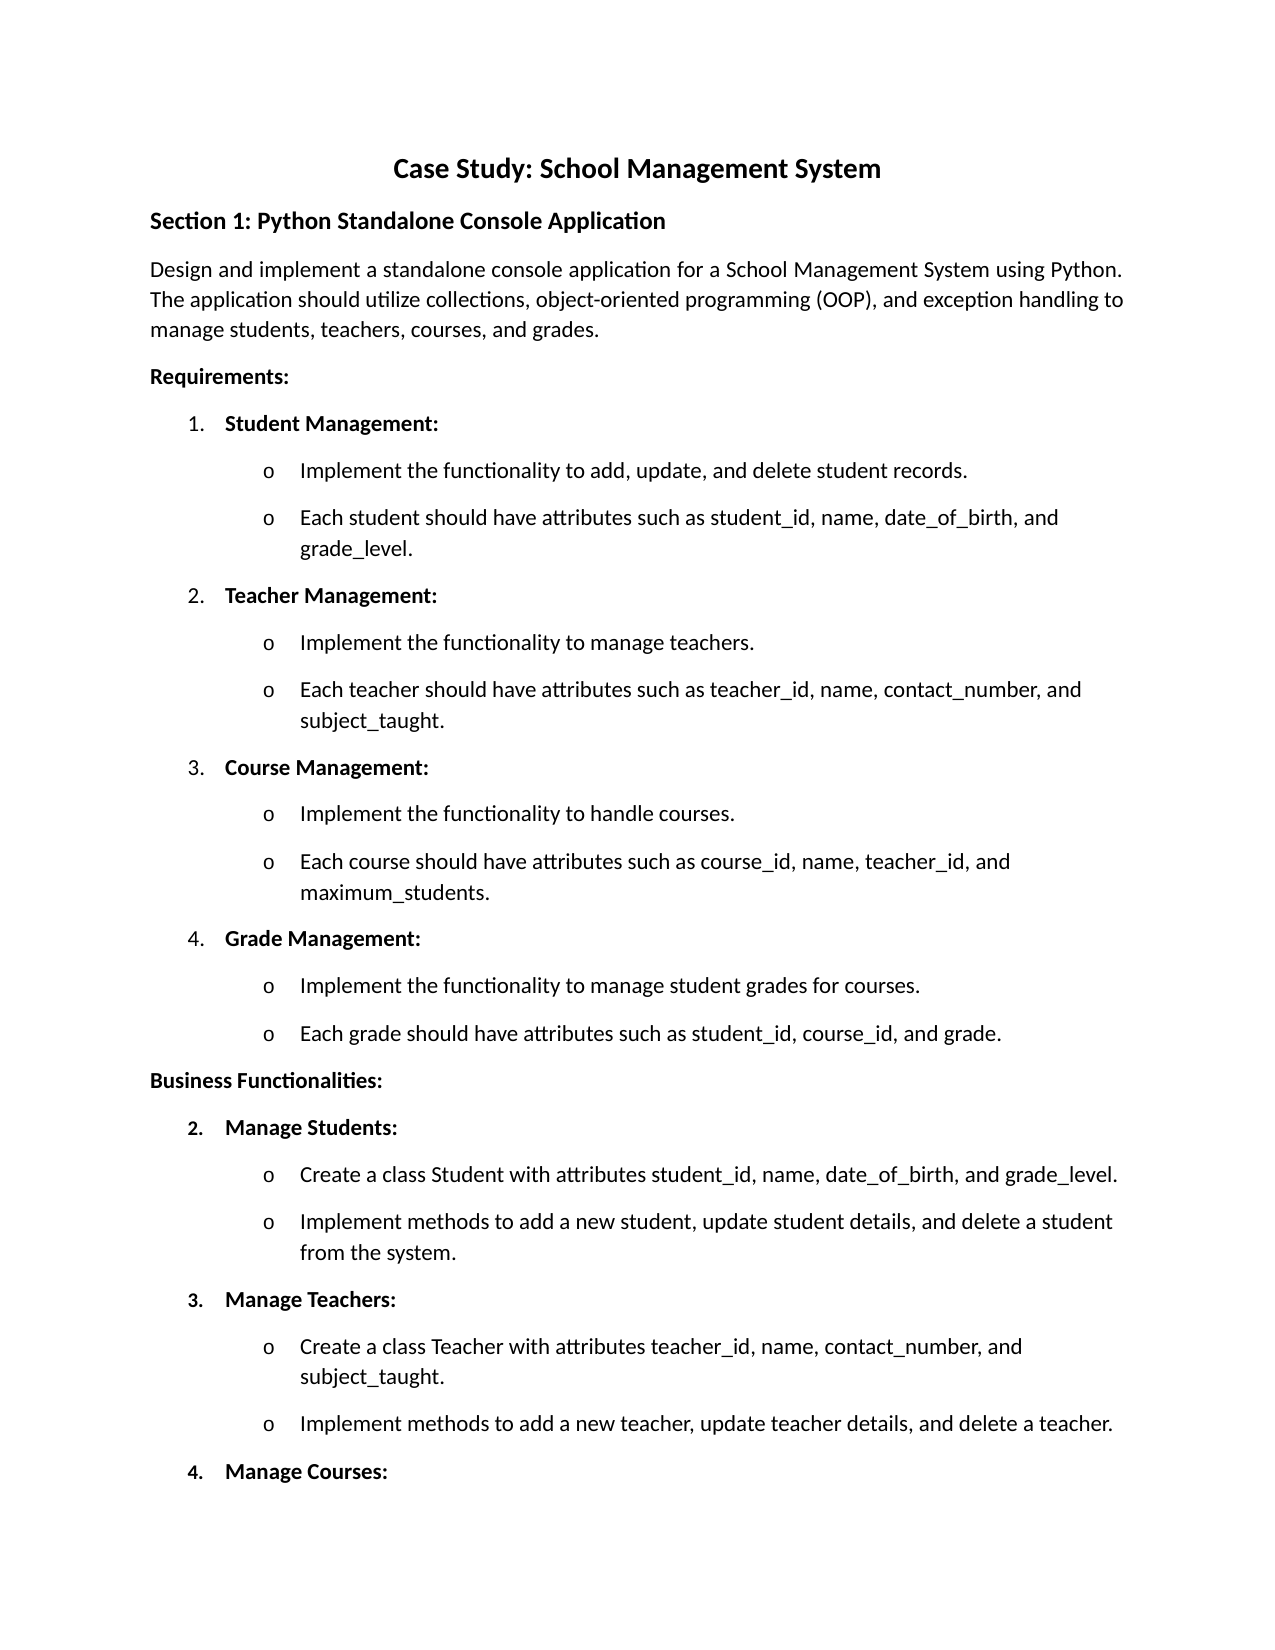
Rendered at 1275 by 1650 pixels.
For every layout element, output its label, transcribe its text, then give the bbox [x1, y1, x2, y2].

list Implement the functionality to handle courses. [262, 799, 1125, 828]
list Implement methods to add a new teacher, update teacher details, and delete a teacher. [262, 1409, 1125, 1438]
list Manage Courses: [187, 1457, 1125, 1485]
list Create a class Teacher with attributes teacher_id, name, contact_number, and subject_taught. [262, 1332, 1125, 1391]
text Requirements: [150, 362, 1125, 390]
list Implement the functionality to manage teachers. [262, 628, 1125, 656]
list Course Management: [187, 753, 1125, 781]
list Manage Teachers: [187, 1285, 1125, 1313]
text Section 1: Python Standalone Console Application [150, 205, 1125, 236]
list Manage Students: [187, 1113, 1125, 1141]
list Implement the functionality to manage student grades for courses. [262, 971, 1125, 1000]
list Teacher Management: [187, 581, 1125, 609]
text Case Study: School Management System [150, 150, 1125, 186]
text Business Functionalities: [150, 1066, 1125, 1094]
list Each course should have attributes such as course_id, name, teacher_id, and maximum_students. [262, 847, 1125, 906]
list Grade Management: [187, 924, 1125, 952]
list Each grade should have attributes such as student_id, course_id, and grade. [262, 1019, 1125, 1047]
list Create a class Student with attributes student_id, name, date_of_birth, and grade_level. [262, 1160, 1125, 1188]
text Design and implement a standalone console application for a School Management System using Python. The application should utilize collections, object-oriented programming (OOP), and exception handling to manage students, teachers, courses, and grades. [150, 255, 1125, 343]
list Each teacher should have attributes such as teacher_id, name, contact_number, and subject_taught. [262, 675, 1125, 734]
list Implement methods to add a new student, update student details, and delete a student from the system. [262, 1207, 1125, 1266]
list Implement the functionality to add, update, and delete student records. [262, 456, 1125, 484]
list Each student should have attributes such as student_id, name, date_of_birth, and grade_level. [262, 503, 1125, 562]
list Student Management: [187, 409, 1125, 437]
